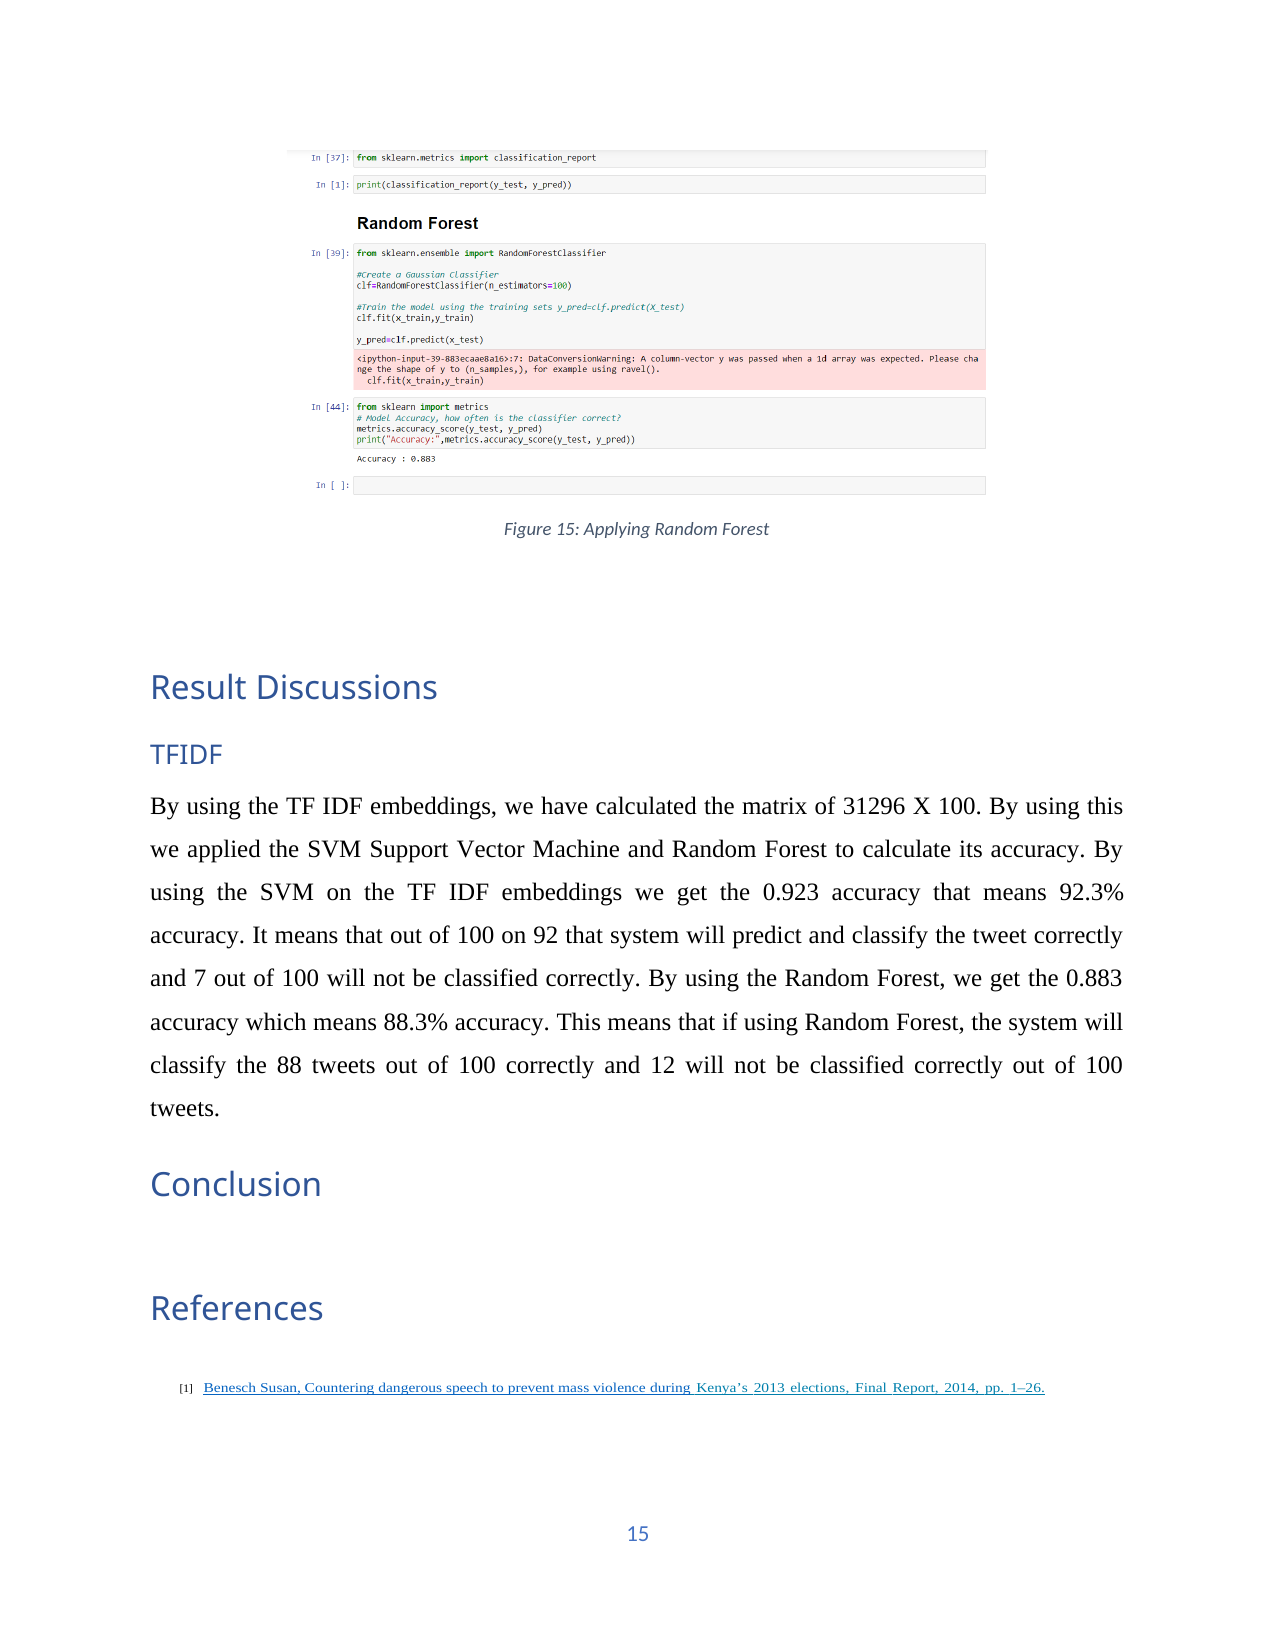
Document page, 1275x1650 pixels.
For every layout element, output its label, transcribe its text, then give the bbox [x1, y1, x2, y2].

subtitle TFIDF [150, 736, 1125, 773]
text By using the TF IDF embeddings, we have calculated the matrix of 31296 X 100. By using this we applied the SVM Support Vector Machine and Random Forest to calculate its accuracy. By using the SVM on the TF IDF embeddings we get the 0.923 accuracy that means 92.3% accuracy. It means that out of 100 on 92 that system will predict and classify the tweet correctly and 7 out of 100 will not be classified correctly. By using the Random Forest, we get the 0.883 accuracy which means 88.3% accuracy. This means that if using Random Forest, the system will classify the 88 tweets out of 100 correctly and 12 will not be classified correctly out of 100 tweets. [150, 791, 1125, 1122]
text Figure 15: Applying Random Forest [150, 518, 1125, 541]
subtitle Result Discussions [150, 663, 1125, 709]
list Benesch Susan, Countering dangerous speech to prevent mass violence during Kenya’s 2013 elections, Final Report, 2014, pp. 1–26. [179, 1380, 1110, 1396]
subtitle References [150, 1284, 1125, 1330]
picture [286, 150, 989, 499]
picture [1026, 1383, 1032, 1390]
subtitle Conclusion [150, 1161, 1125, 1206]
picture [1011, 1383, 1016, 1392]
picture [945, 1383, 951, 1390]
picture [893, 1383, 899, 1392]
